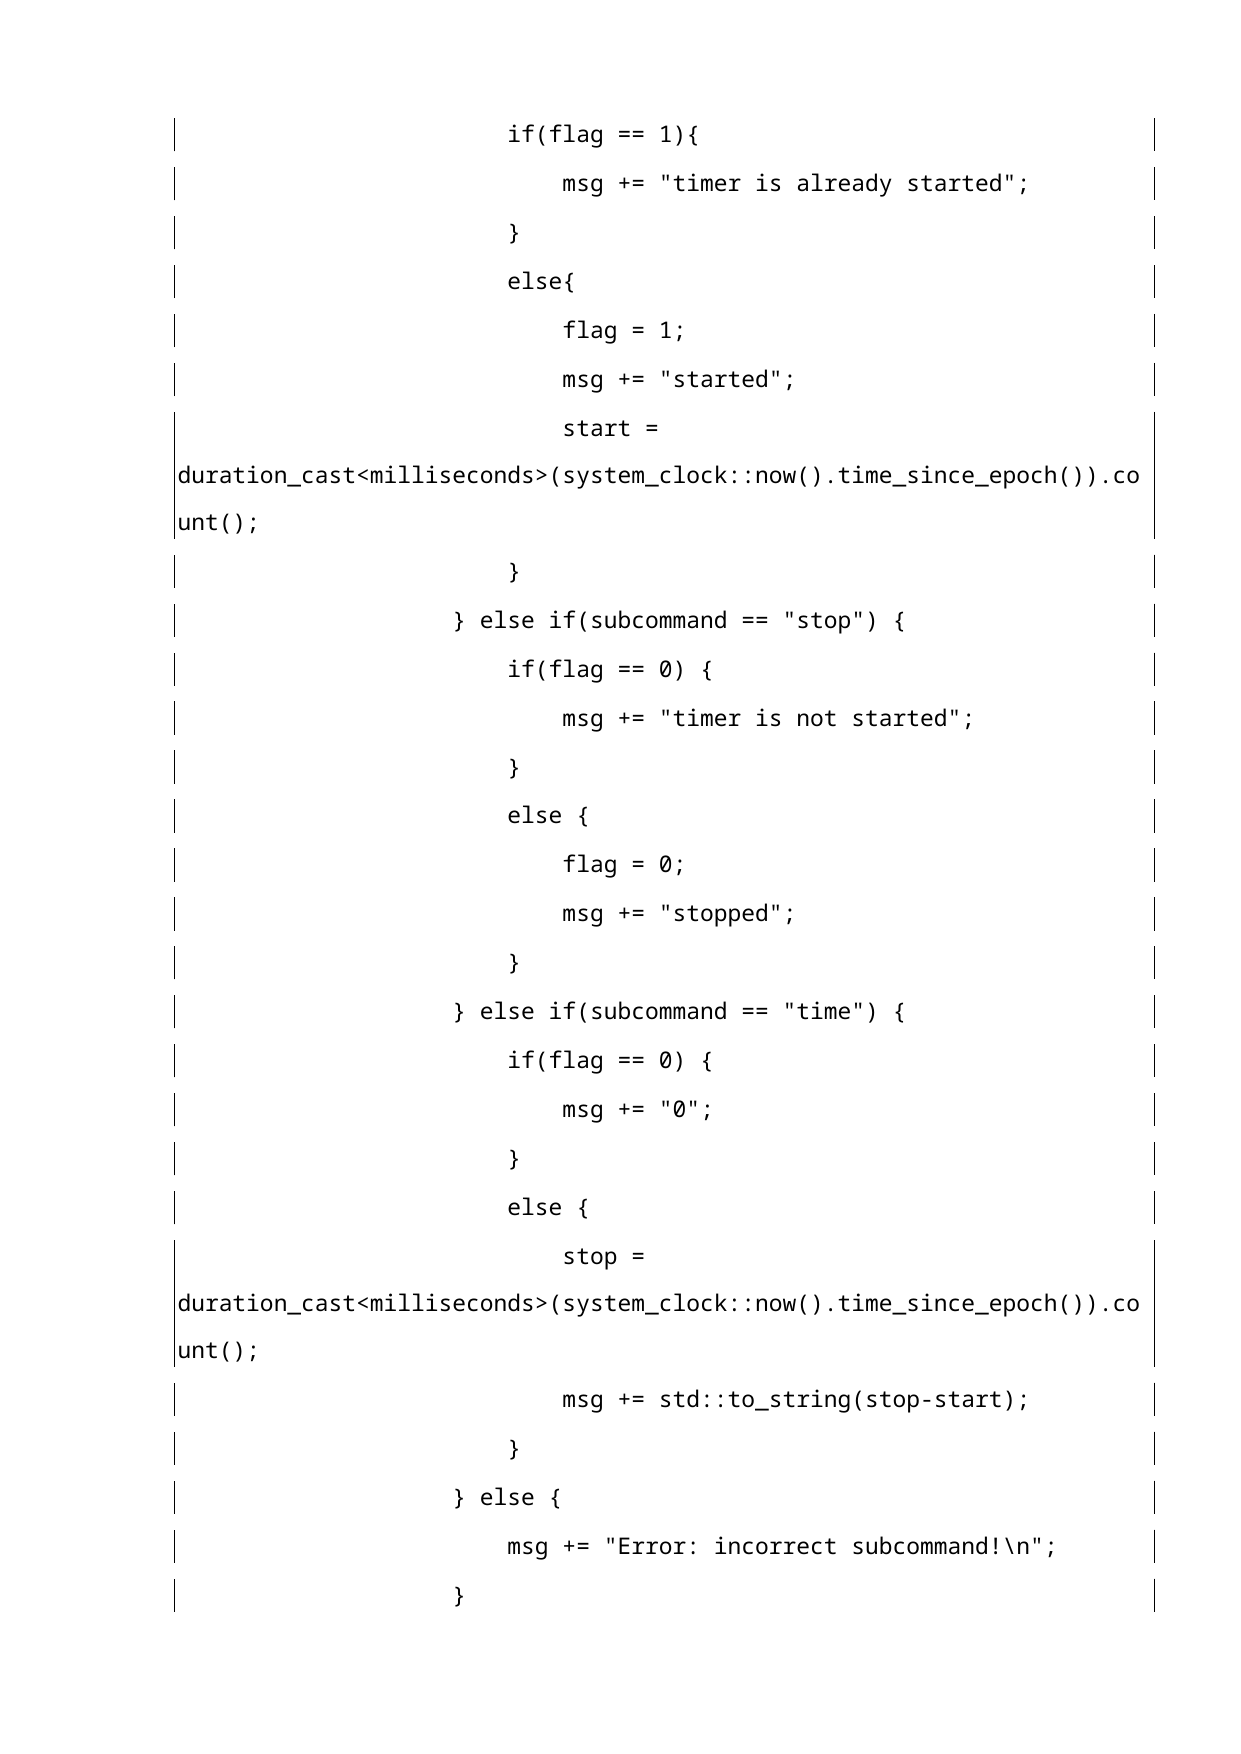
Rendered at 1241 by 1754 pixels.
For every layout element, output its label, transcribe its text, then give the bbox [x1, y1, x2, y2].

text start = duration_cast<milliseconds>(system_clock::now().time_since_epoch()).count(); [175, 412, 1154, 539]
text } [175, 1432, 1154, 1465]
text if(flag == 1){ [175, 118, 1154, 151]
text } [174, 1578, 1154, 1612]
text msg += "Error: incorrect subcommand!\n"; [174, 1529, 1154, 1563]
text msg += "timer is already started"; [175, 167, 1154, 200]
text } [175, 216, 1154, 249]
text msg += "0"; [175, 1093, 1154, 1126]
text if(flag == 0) { [175, 1044, 1154, 1077]
text } else { [175, 1481, 1154, 1514]
text } [175, 750, 1154, 784]
text msg += std::to_string(stop-start); [175, 1383, 1154, 1416]
text msg += "started"; [175, 363, 1154, 396]
text flag = 0; [175, 848, 1154, 882]
text flag = 1; [175, 314, 1154, 347]
text else{ [175, 265, 1154, 298]
text } [175, 1142, 1154, 1175]
text msg += "timer is not started"; [175, 701, 1154, 735]
text else { [175, 1191, 1154, 1224]
text } [174, 554, 1154, 588]
text else { [175, 799, 1154, 833]
text if(flag == 0) { [174, 652, 1154, 686]
text } else if(subcommand == "time") { [175, 995, 1154, 1028]
text stop = duration_cast<milliseconds>(system_clock::now().time_since_epoch()).count(); [175, 1240, 1154, 1367]
text msg += "stopped"; [175, 897, 1154, 931]
text } [175, 946, 1154, 979]
text } else if(subcommand == "stop") { [174, 603, 1154, 637]
